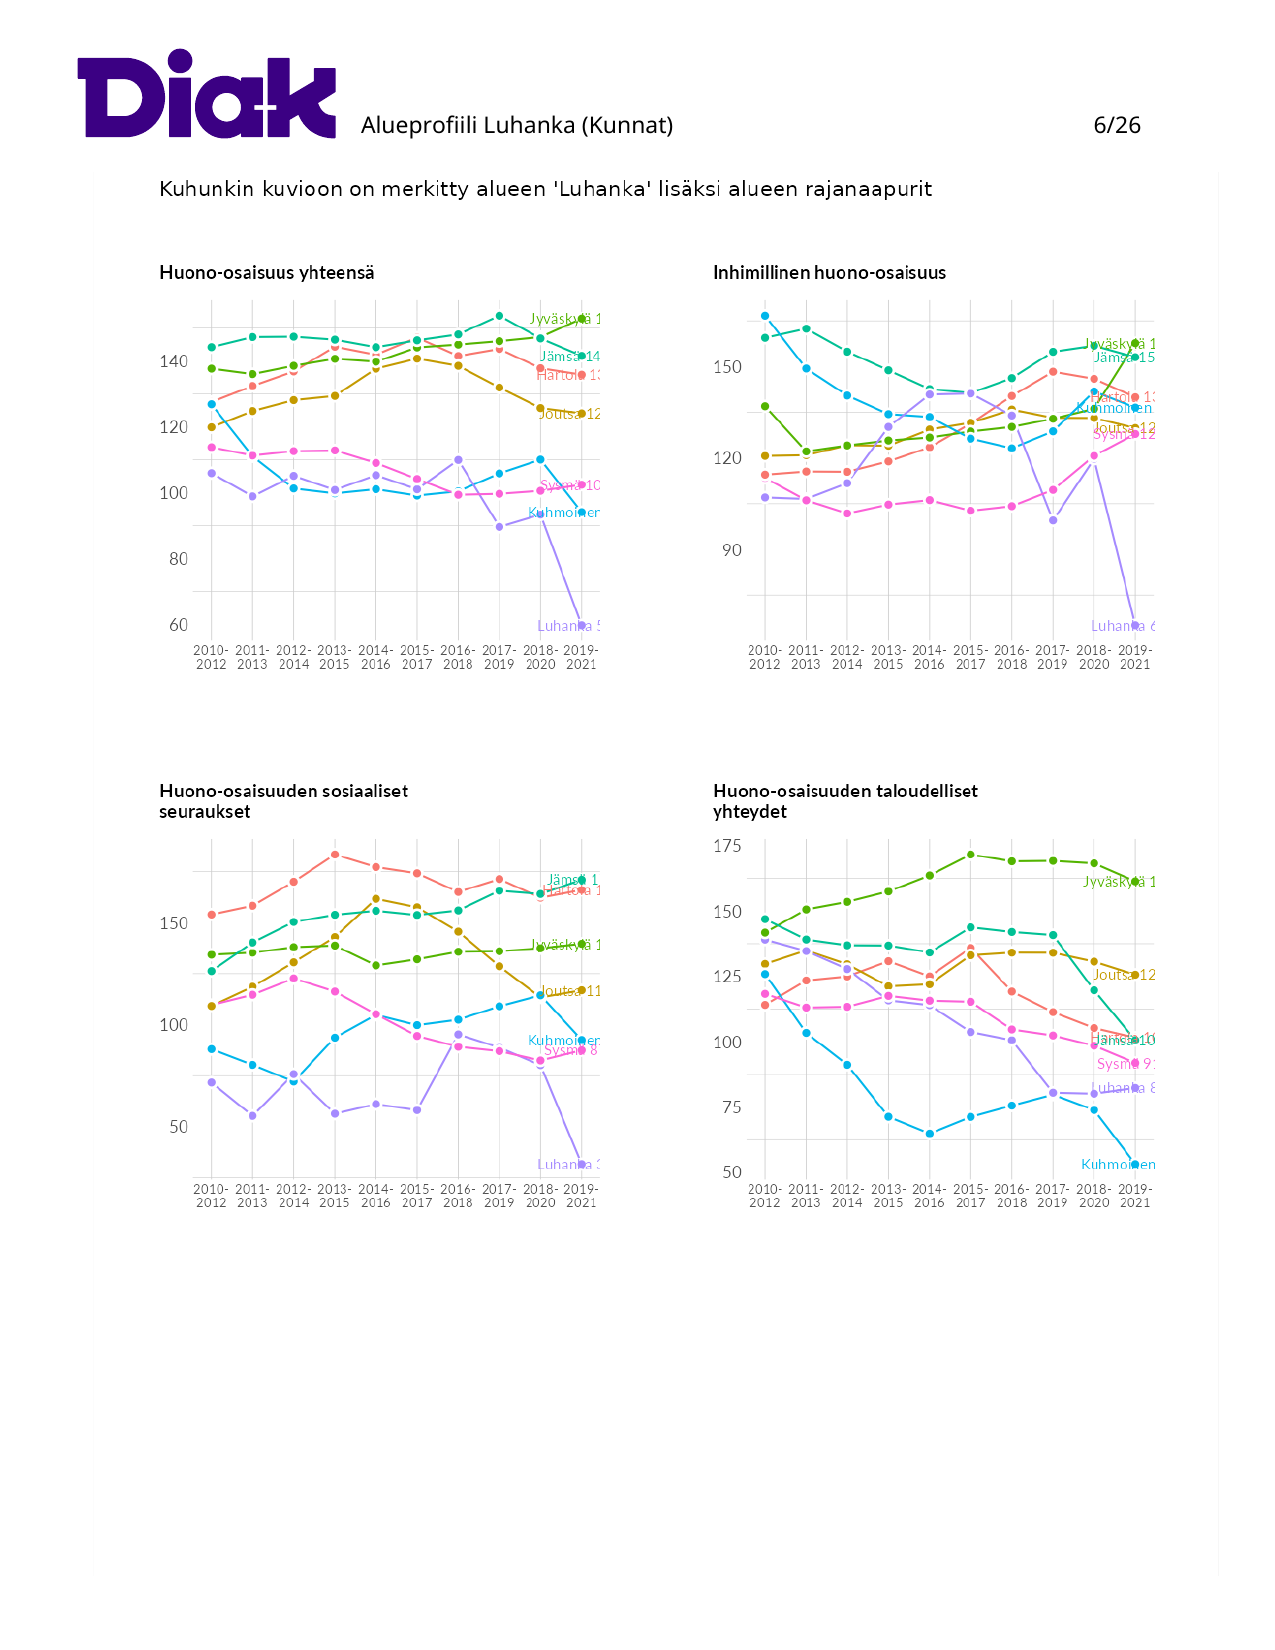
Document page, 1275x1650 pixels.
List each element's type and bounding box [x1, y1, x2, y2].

picture [93, 172, 1219, 1576]
